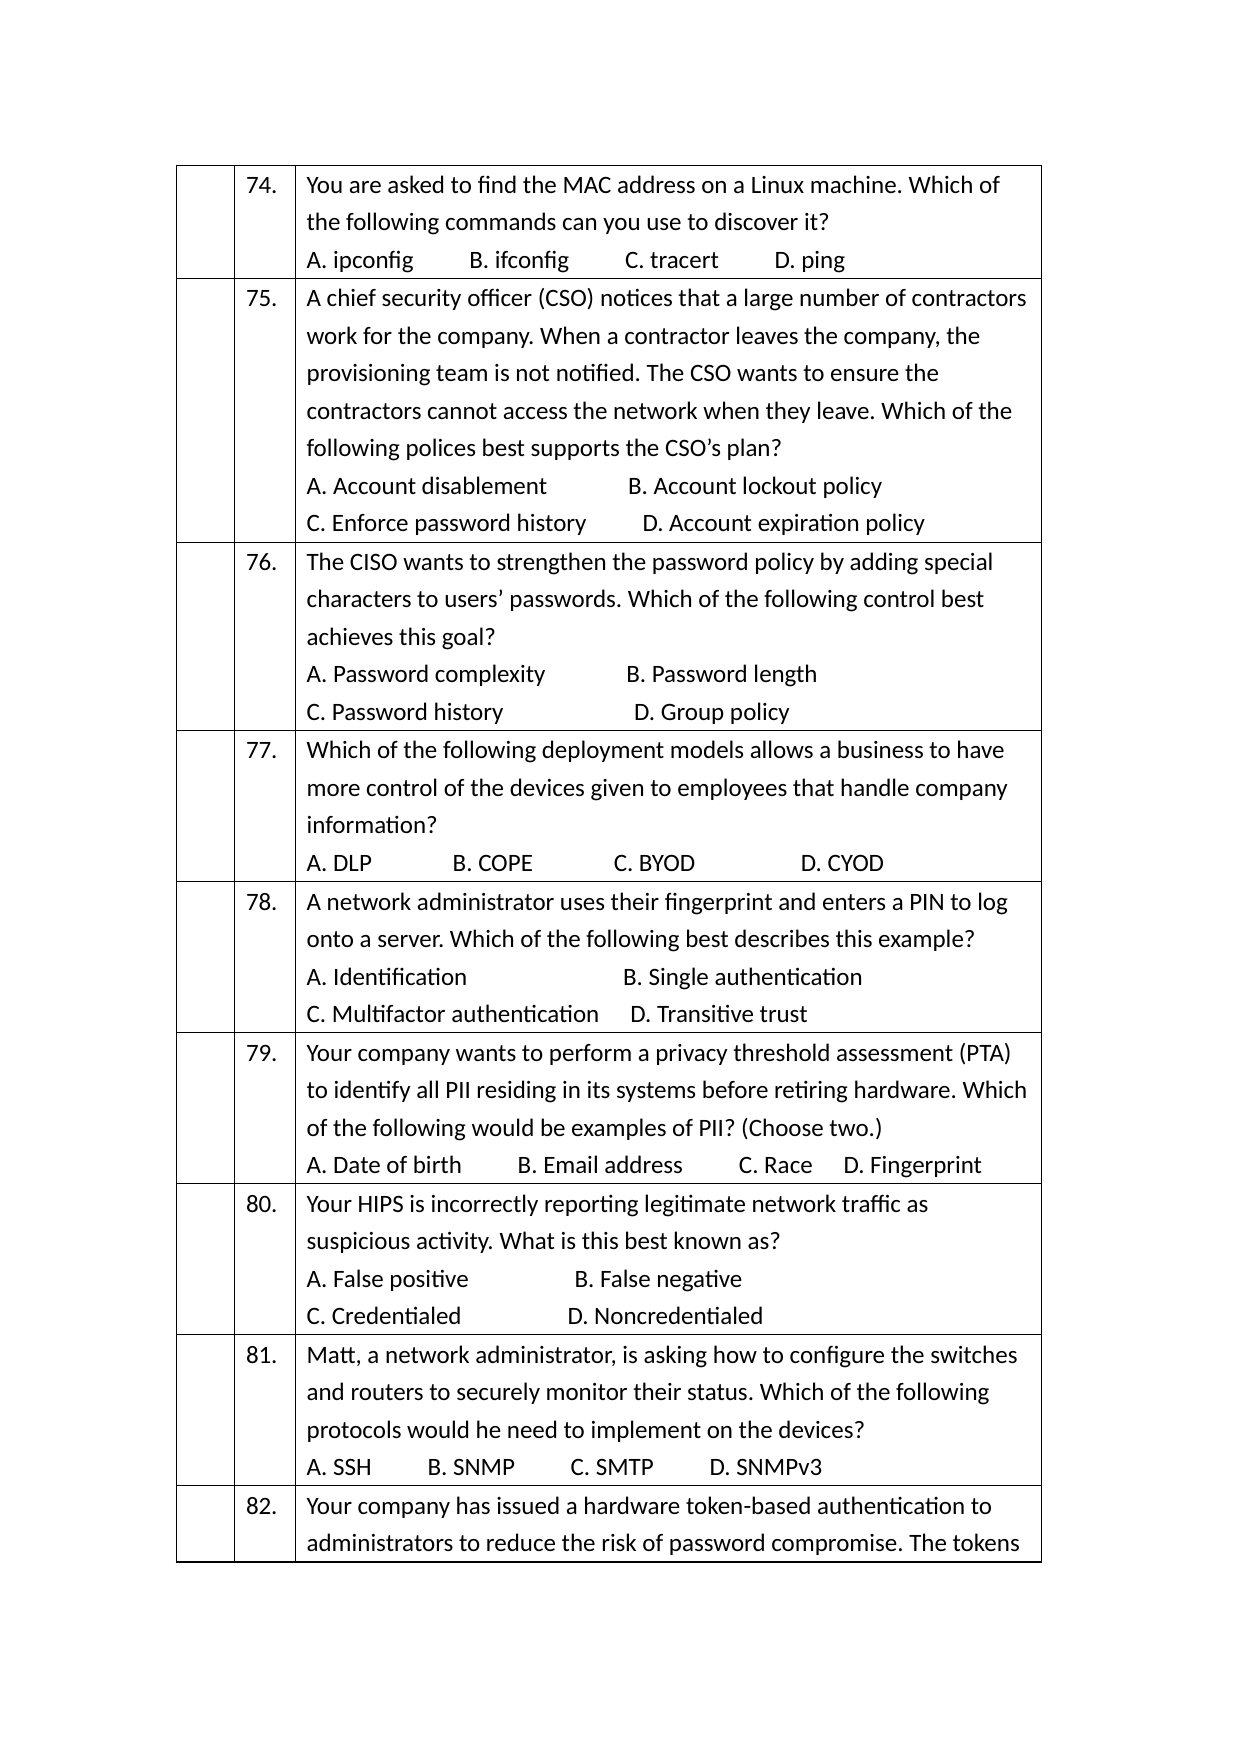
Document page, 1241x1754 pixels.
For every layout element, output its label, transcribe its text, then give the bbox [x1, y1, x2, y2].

table_cell [177, 1486, 234, 1561]
table_cell 78. [235, 882, 295, 1032]
table_cell [177, 279, 234, 542]
table_cell Matt, a network administrator, is asking how to configure the switches and routers to securely monitor their status. Which of the following protocols would he need to implement on the devices? A. SSH B. SNMP C. SMTP D. SNMPv3 [296, 1335, 1041, 1485]
table_cell [177, 1335, 234, 1485]
table_cell 77. [235, 731, 295, 881]
table_cell 74. [235, 166, 295, 278]
table_cell 82. [235, 1486, 295, 1561]
table_cell [177, 1184, 234, 1334]
table_cell 76. [235, 543, 295, 730]
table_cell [296, 1486, 1041, 1561]
table_cell Your company wants to perform a privacy threshold assessment (PTA) to identify all PII residing in its systems before retiring hardware. Which of the following would be examples of PII? (Choose two.) A. Date of birth B. Email address C. Race D. Fingerprint [296, 1033, 1041, 1183]
table_cell The CISO wants to strengthen the password policy by adding special characters to users’ passwords. Which of the following control best achieves this goal? A. Password complexity B. Password length C. Password history D. Group policy [296, 543, 1041, 730]
table_cell [177, 1033, 234, 1183]
table_cell Which of the following deployment models allows a business to have more control of the devices given to employees that handle company information? A. DLP B. COPE C. BYOD D. CYOD [296, 731, 1041, 881]
table_cell [177, 882, 234, 1032]
table_cell [177, 543, 234, 730]
table_cell Your HIPS is incorrectly reporting legitimate network traffic as suspicious activity. What is this best known as? A. False positive B. False negative C. Credentialed D. Noncredentialed [296, 1184, 1041, 1334]
table_cell [177, 731, 234, 881]
table_cell A chief security officer (CSO) notices that a large number of contractors work for the company. When a contractor leaves the company, the provisioning team is not notified. The CSO wants to ensure the contractors cannot access the network when they leave. Which of the following polices best supports the CSO’s plan? A. Account disablement B. Account lockout policy C. Enforce password history D. Account expiration policy [296, 279, 1041, 542]
table_cell You are asked to find the MAC address on a Linux machine. Which of the following commands can you use to discover it? A. ipconfig B. ifconfig C. tracert D. ping [296, 166, 1041, 278]
table_cell 81. [235, 1335, 295, 1485]
table_cell [177, 166, 234, 278]
table_cell 79. [235, 1033, 295, 1183]
table_cell 80. [235, 1184, 295, 1334]
table_cell 75. [235, 279, 295, 542]
table_cell A network administrator uses their fingerprint and enters a PIN to log onto a server. Which of the following best describes this example? A. Identification B. Single authentication C. Multifactor authentication D. Transitive trust [296, 882, 1041, 1032]
